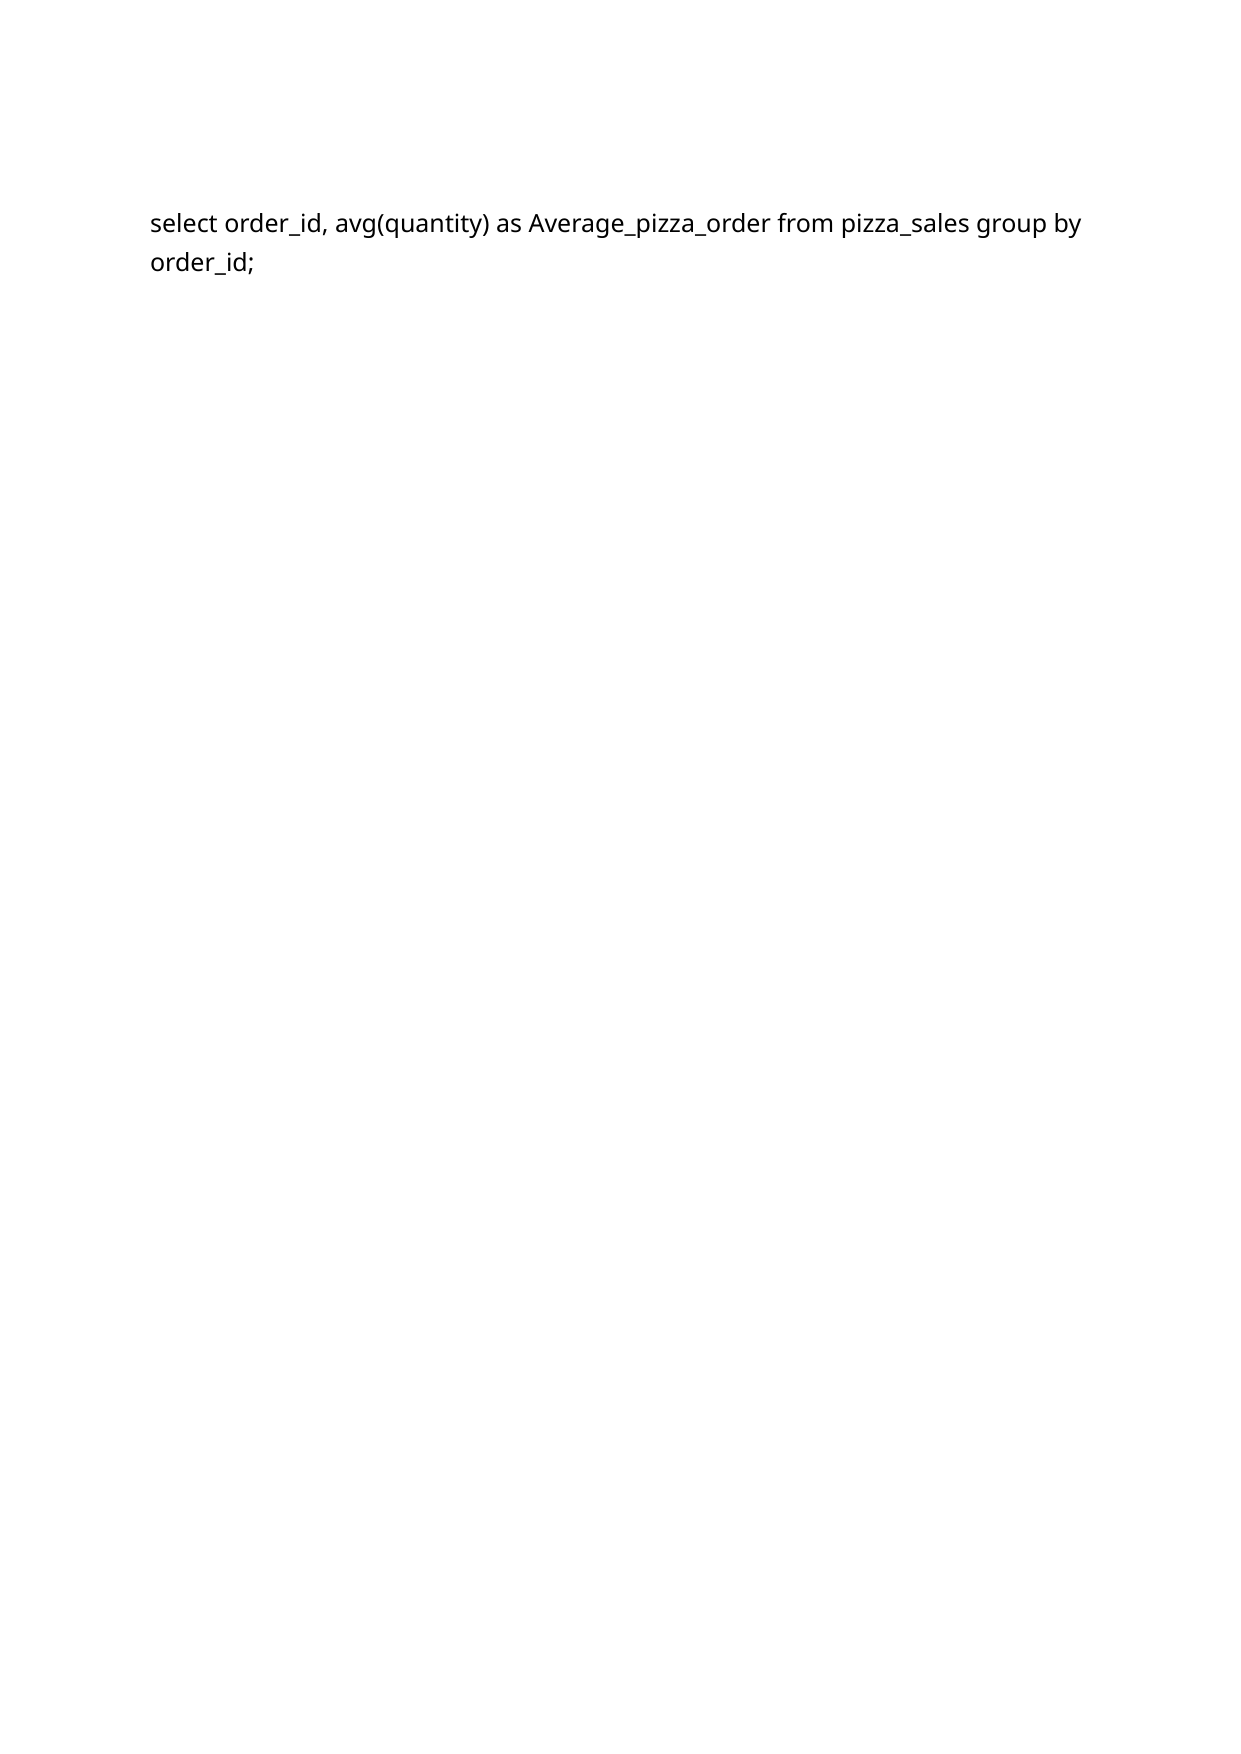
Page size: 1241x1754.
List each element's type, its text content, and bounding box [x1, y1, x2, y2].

text select order_id, avg(quantity) as Average_pizza_order from pizza_sales group by order_id; [150, 206, 1090, 279]
